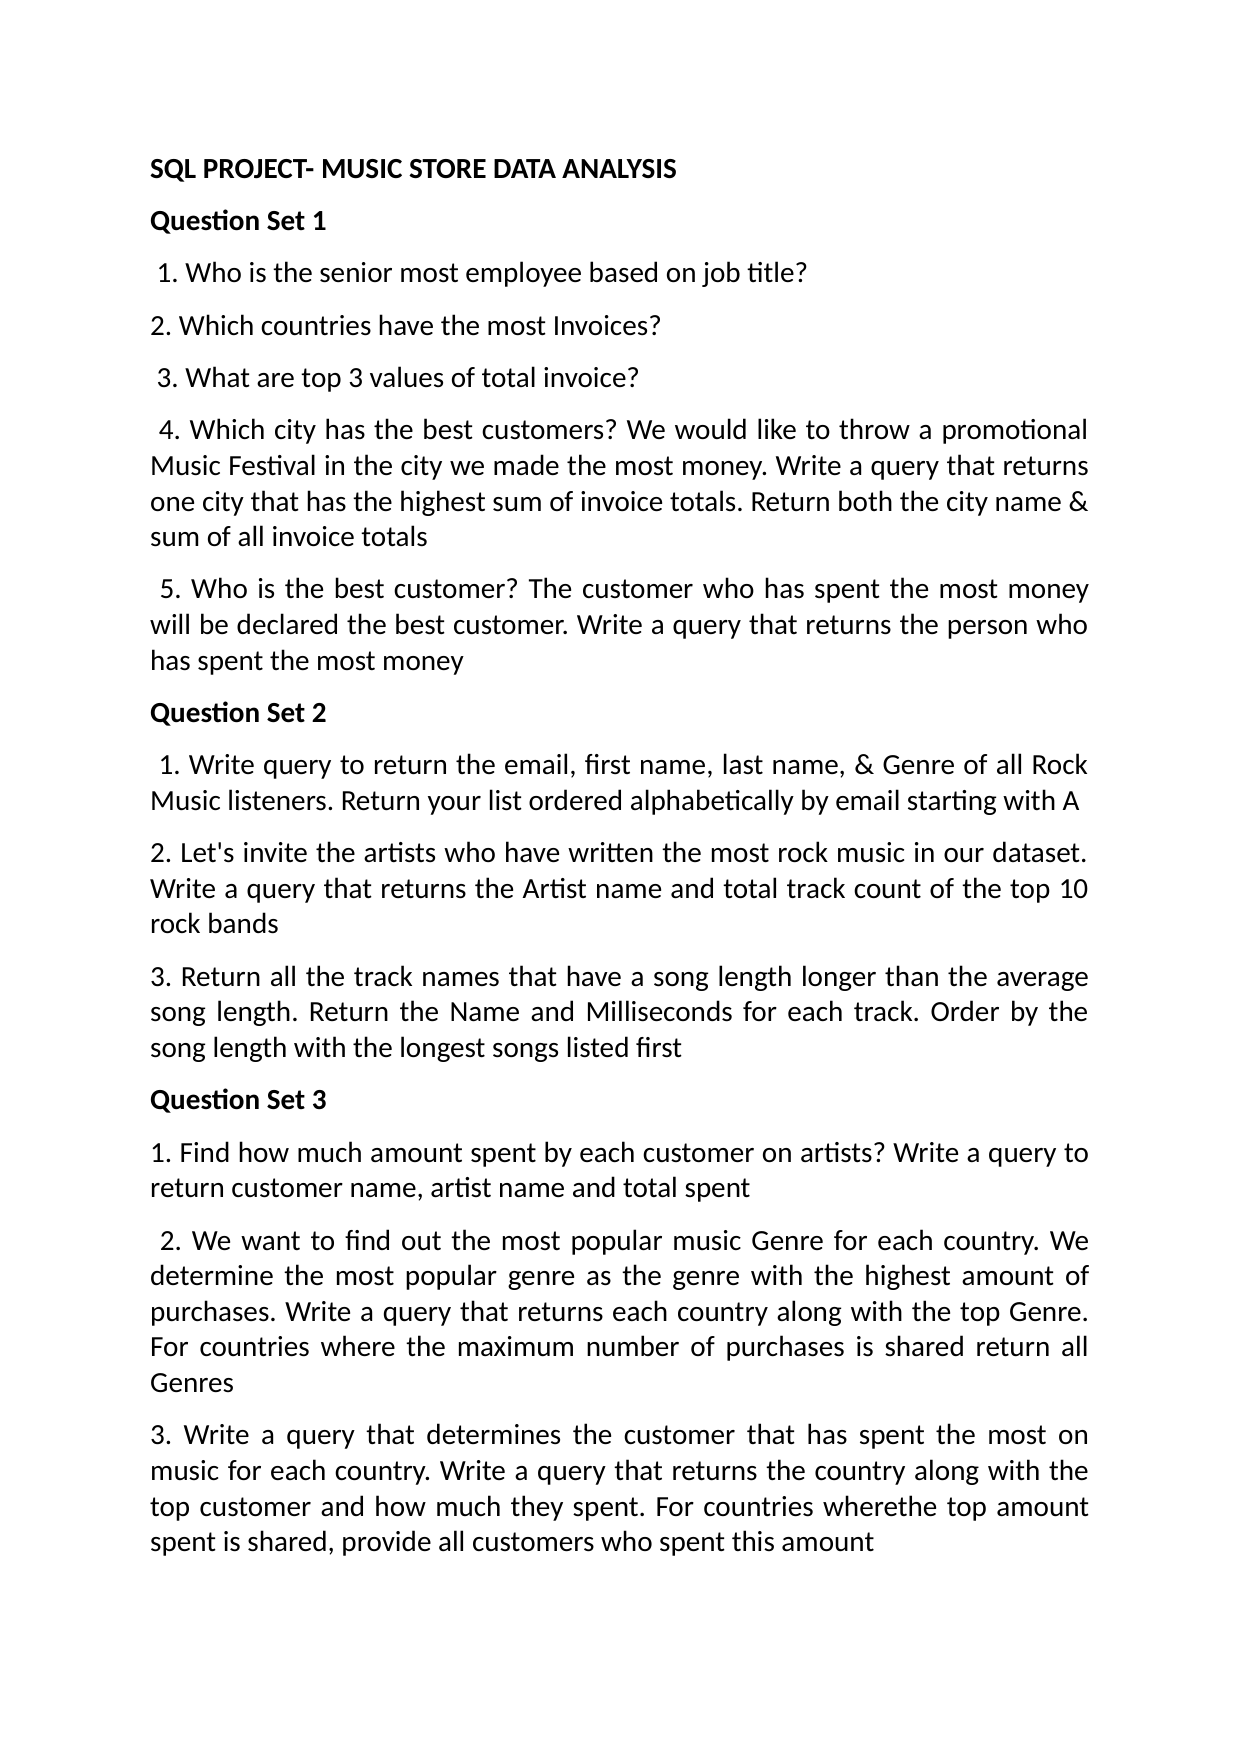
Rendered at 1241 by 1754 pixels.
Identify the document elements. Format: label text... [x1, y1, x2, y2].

text Question Set 1 [150, 202, 1090, 238]
text 2. Which countries have the most Invoices? [150, 307, 1090, 342]
text 2. Let's invite the artists who have written the most rock music in our dataset. Write a query that returns the Artist name and total track count of the top 10 rock bands [150, 834, 1090, 941]
text Question Set 2 [150, 694, 1090, 730]
text 2. We want to find out the most popular music Genre for each country. We determine the most popular genre as the genre with the highest amount of purchases. Write a query that returns each country along with the top Genre. For countries where the maximum number of purchases is shared return all Genres [150, 1222, 1090, 1400]
text 1. Who is the senior most employee based on job title? [150, 254, 1090, 290]
text 5. Who is the best customer? The customer who has spent the most money will be declared the best customer. Write a query that returns the person who has spent the most money [150, 571, 1090, 677]
text 3. What are top 3 values of total invoice? [150, 359, 1090, 395]
text 4. Which city has the best customers? We would like to throw a promotional Music Festival in the city we made the most money. Write a query that returns one city that has the highest sum of invoice totals. Return both the city name & sum of all invoice totals [150, 411, 1090, 554]
text SQL PROJECT- MUSIC STORE DATA ANALYSIS [150, 150, 1090, 186]
text 1. Write query to return the email, first name, last name, & Genre of all Rock Music listeners. Return your list ordered alphabetically by email starting with A [150, 746, 1090, 818]
text 3. Return all the track names that have a song length longer than the average song length. Return the Name and Milliseconds for each track. Order by the song length with the longest songs listed first [150, 958, 1090, 1065]
text 3. Write a query that determines the customer that has spent the most on music for each country. Write a query that returns the country along with the top customer and how much they spent. For countries wherethe top amount spent is shared, provide all customers who spent this amount [150, 1416, 1090, 1559]
text Question Set 3 [150, 1081, 1090, 1117]
text 1. Find how much amount spent by each customer on artists? Write a query to return customer name, artist name and total spent [150, 1134, 1090, 1205]
